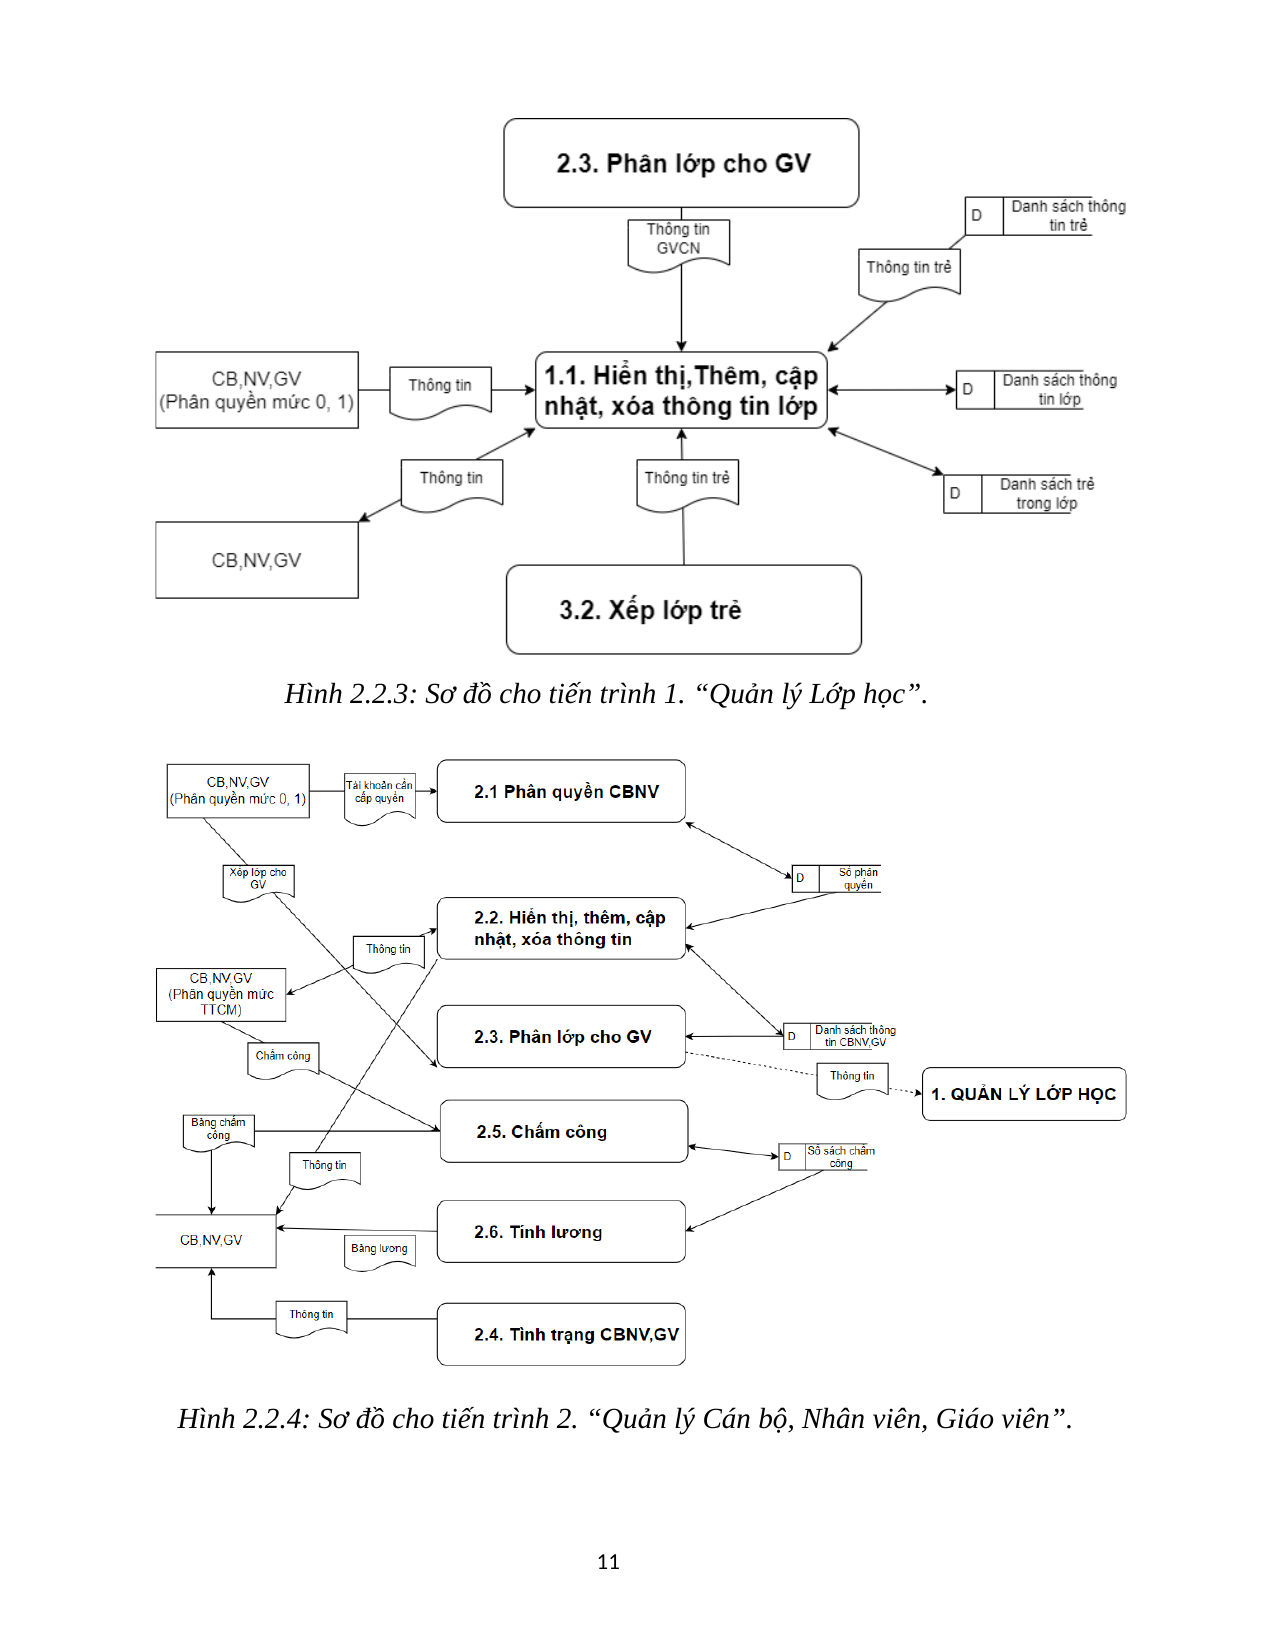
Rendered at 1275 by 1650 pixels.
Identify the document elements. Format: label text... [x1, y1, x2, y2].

text Hình 2.2.3: Sơ đồ cho tiến trình 1. “Quản lý Lớp học”. [118, 676, 1098, 710]
picture [155, 753, 1136, 1381]
text Hình 2.2.4: Sơ đồ cho tiến trình 2. “Quản lý Cán bộ, Nhân viên, Giáo viên”. [118, 1401, 1098, 1434]
picture [155, 118, 1136, 656]
